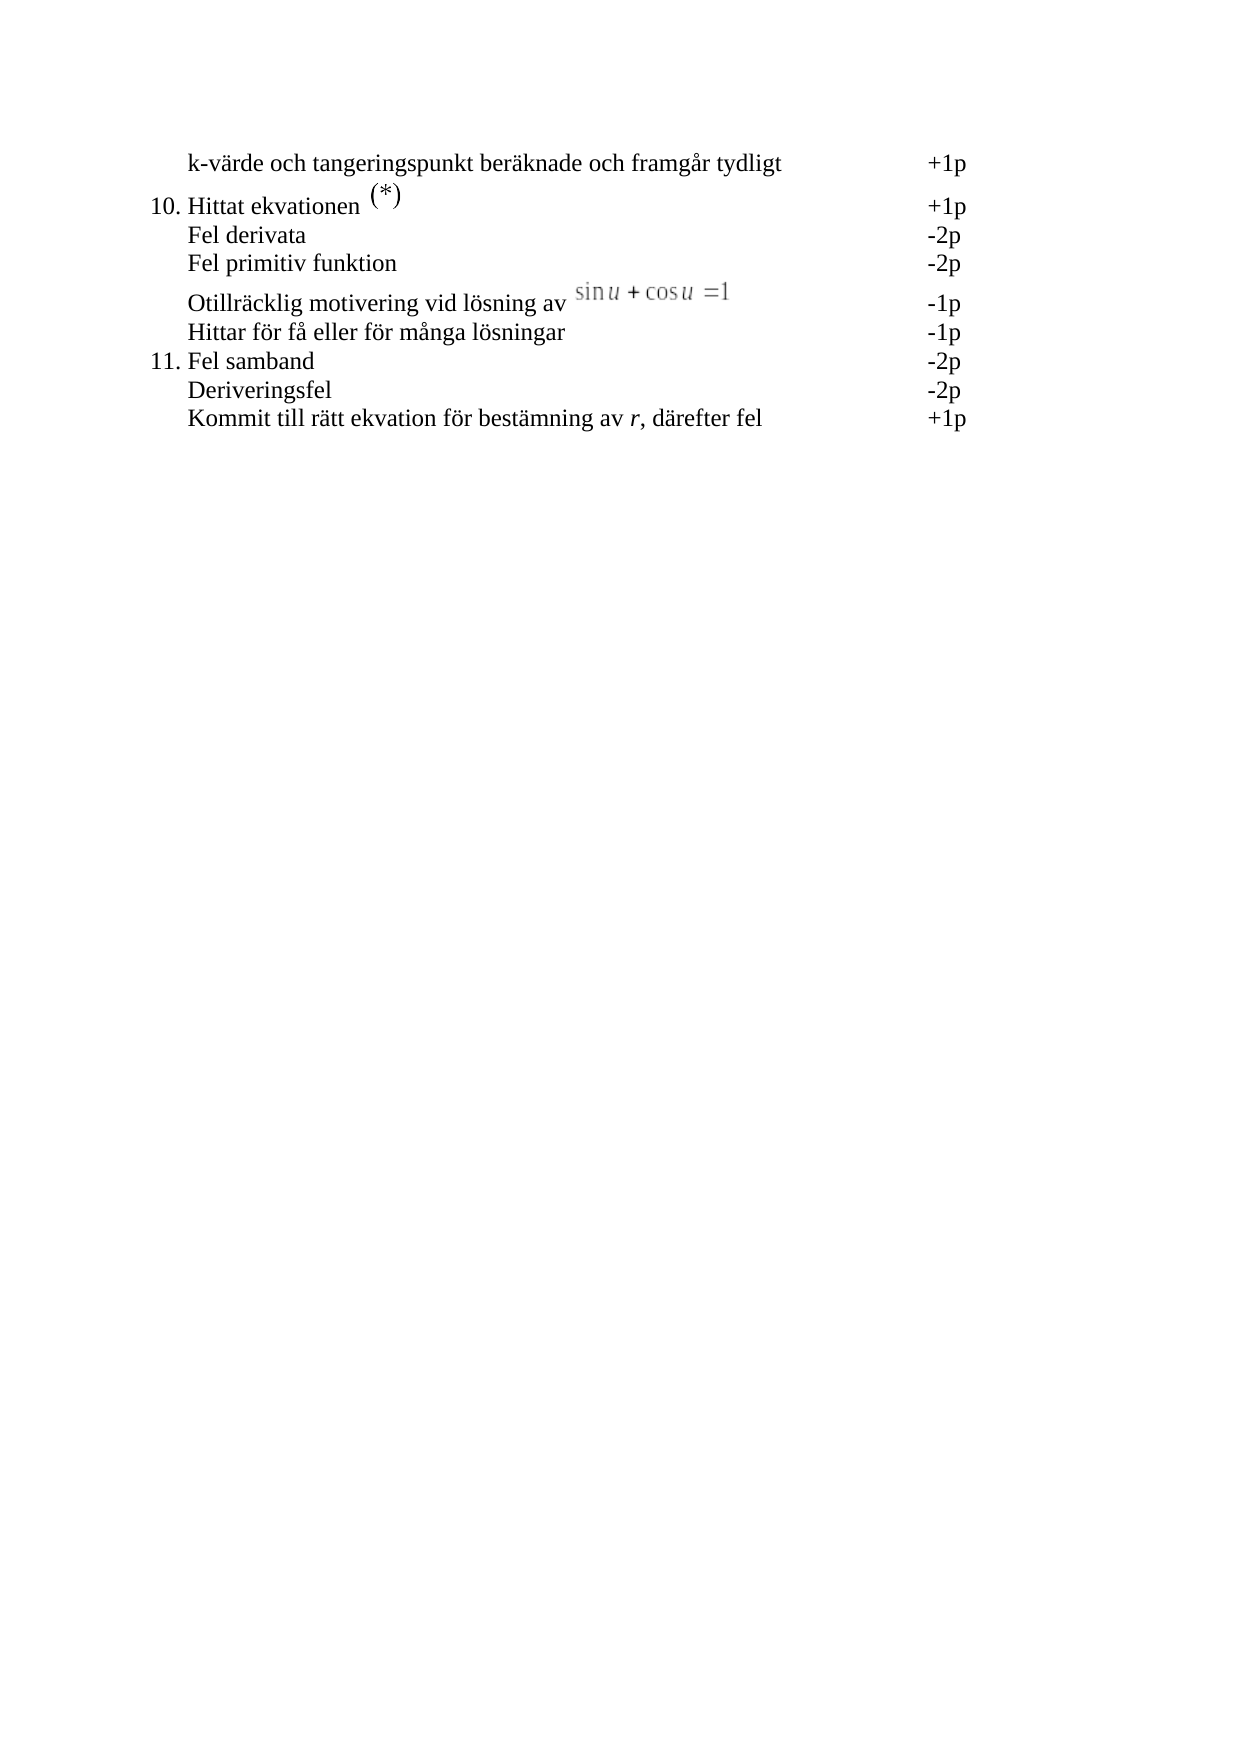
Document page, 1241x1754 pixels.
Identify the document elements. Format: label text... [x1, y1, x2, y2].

list Fel samband -2p [150, 346, 1093, 375]
list Kommit till rätt ekvation för bestämning av r, därefter fel +1p [187, 403, 1093, 432]
list Deriveringsfel -2p [187, 375, 1093, 403]
list Fel derivata -2p [187, 220, 1093, 248]
list Hittat ekvationen +1p [150, 176, 1093, 220]
list k-värde och tangeringspunkt beräknade och framgår tydligt +1p [187, 148, 1093, 176]
list Fel primitiv funktion -2p [187, 248, 1093, 277]
list Otillräcklig motivering vid lösning av -1p [187, 277, 1093, 317]
list Hittar för få eller för många lösningar -1p [187, 317, 1093, 346]
